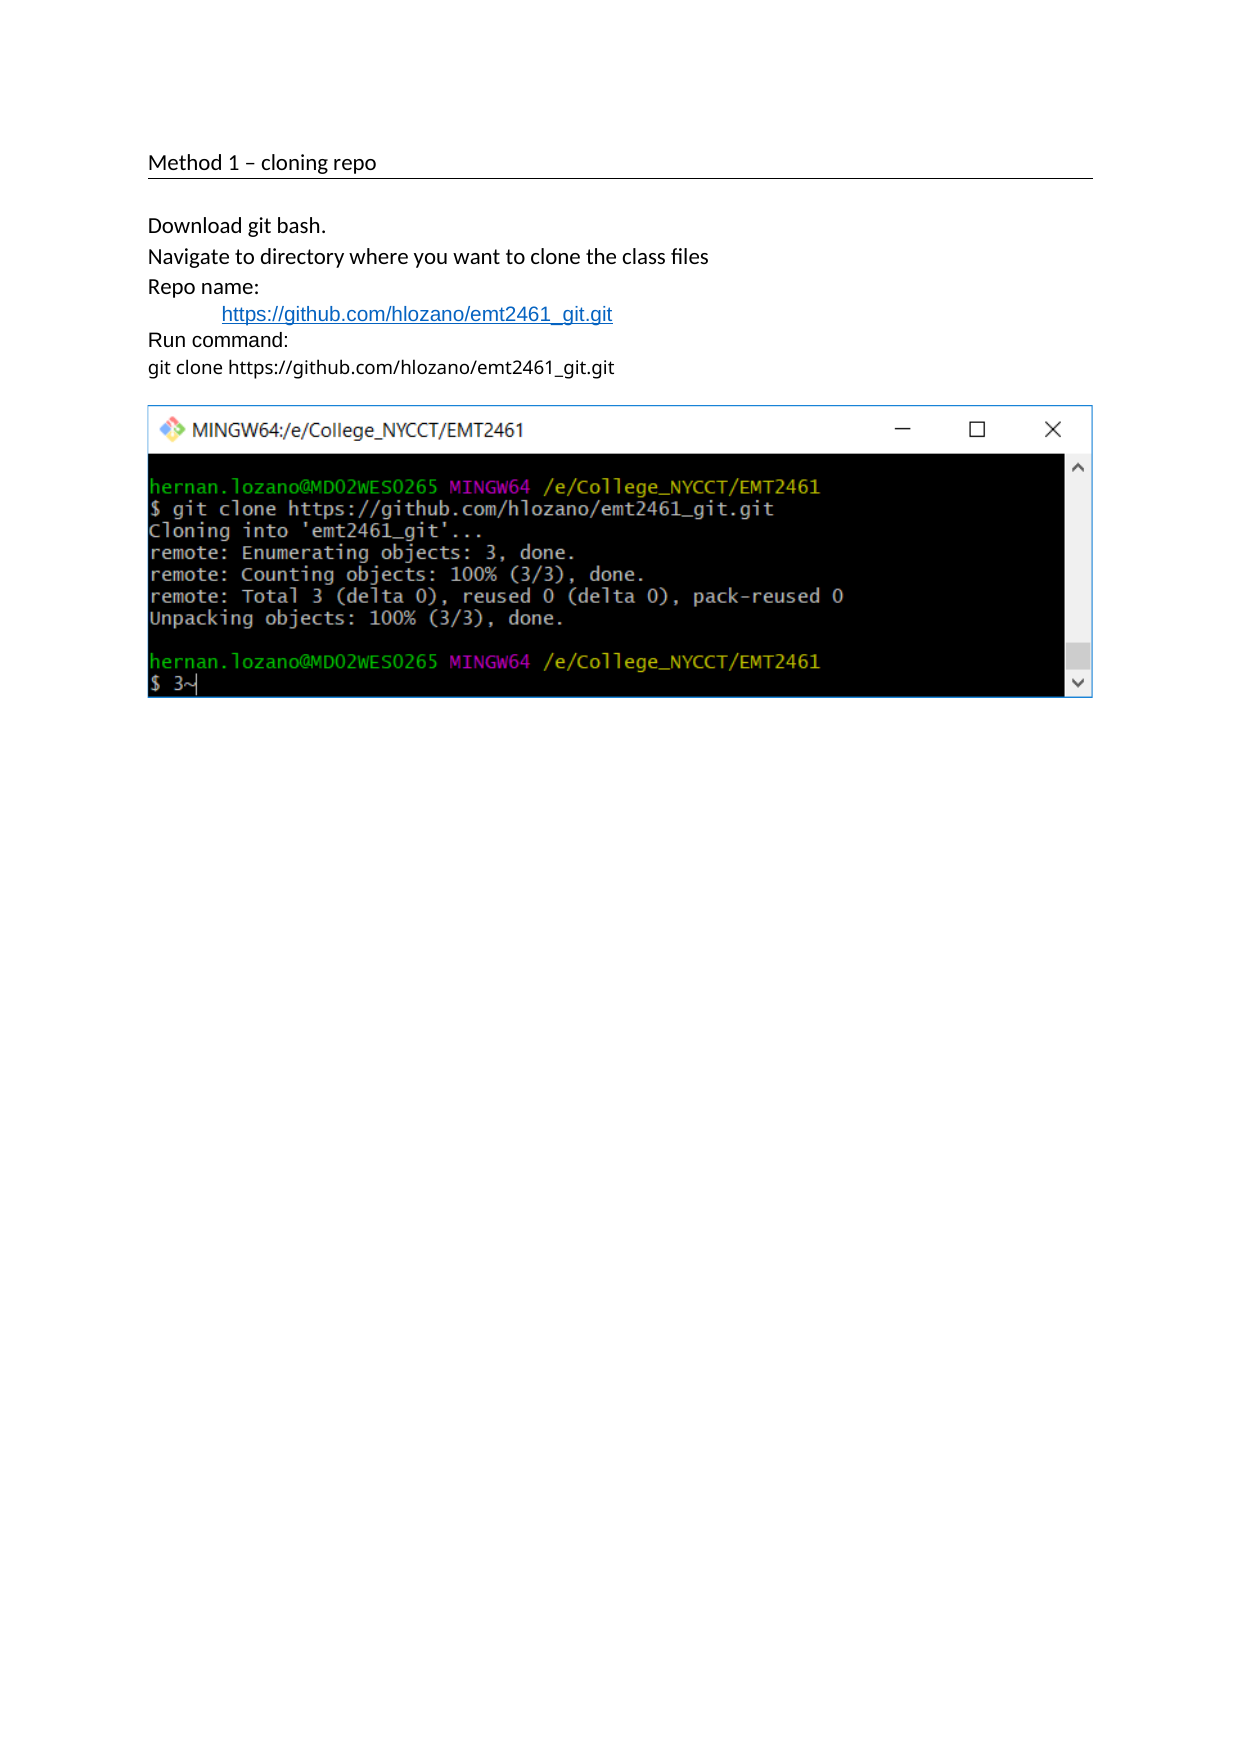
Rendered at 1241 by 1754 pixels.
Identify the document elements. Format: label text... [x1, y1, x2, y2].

text git clone https://github.com/hlozano/emt2461_git.git [148, 354, 1093, 379]
picture [147, 405, 1093, 698]
text Method 1 – cloning repo [148, 148, 1093, 178]
text Repo name: [148, 272, 1093, 300]
text Navigate to directory where you want to clone the class files [148, 242, 1093, 270]
text Download git bash. [148, 212, 1093, 240]
text Run command: [148, 328, 1093, 352]
text https://github.com/hlozano/emt2461_git.git [148, 302, 1093, 326]
